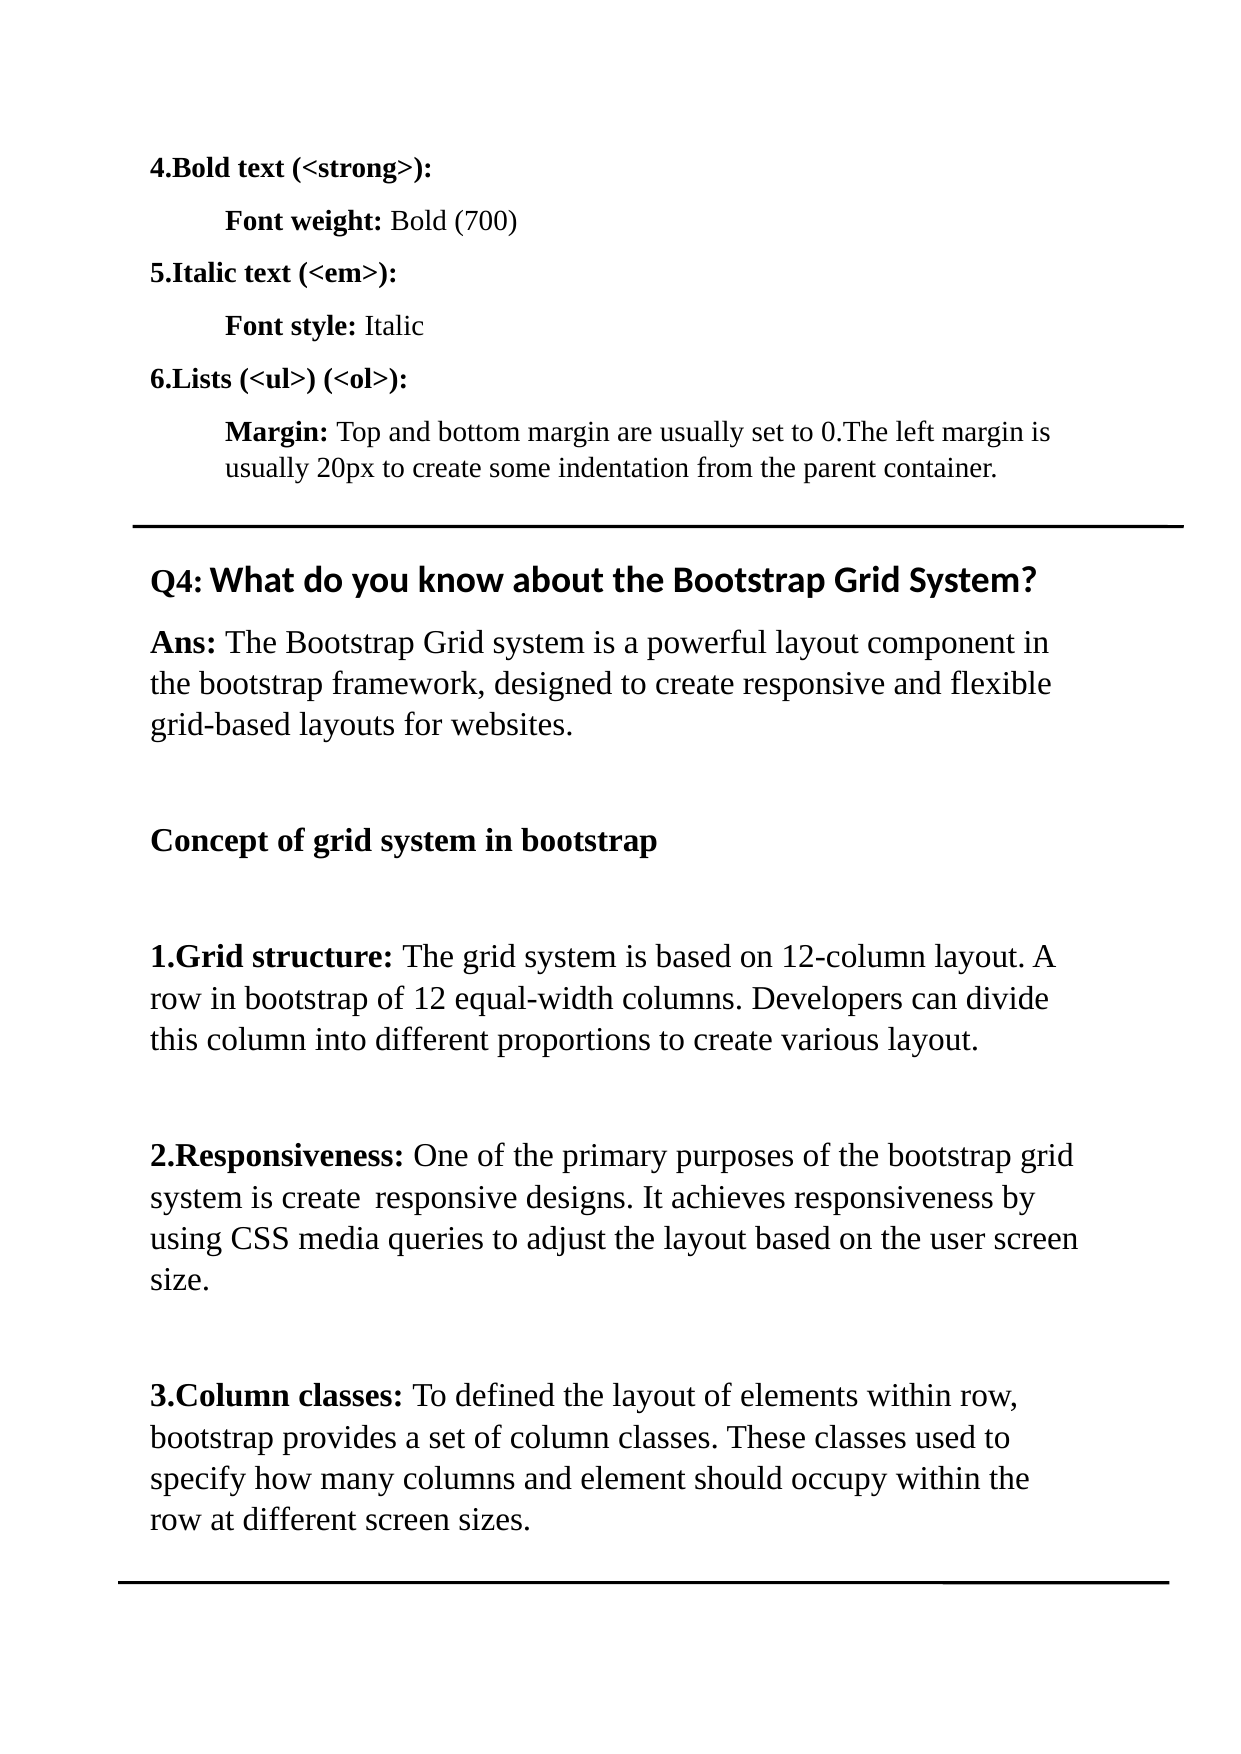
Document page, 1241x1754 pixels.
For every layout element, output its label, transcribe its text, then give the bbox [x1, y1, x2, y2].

text 2.Responsiveness: One of the primary purposes of the bootstrap grid system is create responsive designs. It achieves responsiveness by using CSS media queries to adjust the layout based on the user screen size. [150, 1136, 1090, 1298]
text Q4: What do you know about the Bootstrap Grid System? [150, 556, 1090, 602]
text Font weight: Bold (700) [150, 203, 1090, 236]
text 5.Italic text (<em>): [150, 256, 1090, 289]
text 6.Lists (<ul>) (<ol>): [150, 361, 1090, 395]
text Concept of grid system in bootstrap [150, 821, 1090, 859]
text Margin: Top and bottom margin are usually set to 0.The left margin is usually 20px to create some indentation from the parent container. [225, 414, 1090, 484]
text Font style: Italic [150, 308, 1090, 342]
text 3.Column classes: To defined the layout of elements within row, bootstrap provides a set of column classes. These classes used to specify how many columns and element should occupy within the row at different screen sizes. [150, 1376, 1090, 1538]
text Ans: The Bootstrap Grid system is a powerful layout component in the bootstrap framework, designed to create responsive and flexible grid-based layouts for websites. [150, 622, 1090, 743]
text 4.Bold text (<strong>): [150, 150, 1090, 183]
text 1.Grid structure: The grid system is based on 12-column layout. A row in bootstrap of 12 equal-width columns. Developers can divide this column into different proportions to create various layout. [150, 937, 1090, 1058]
